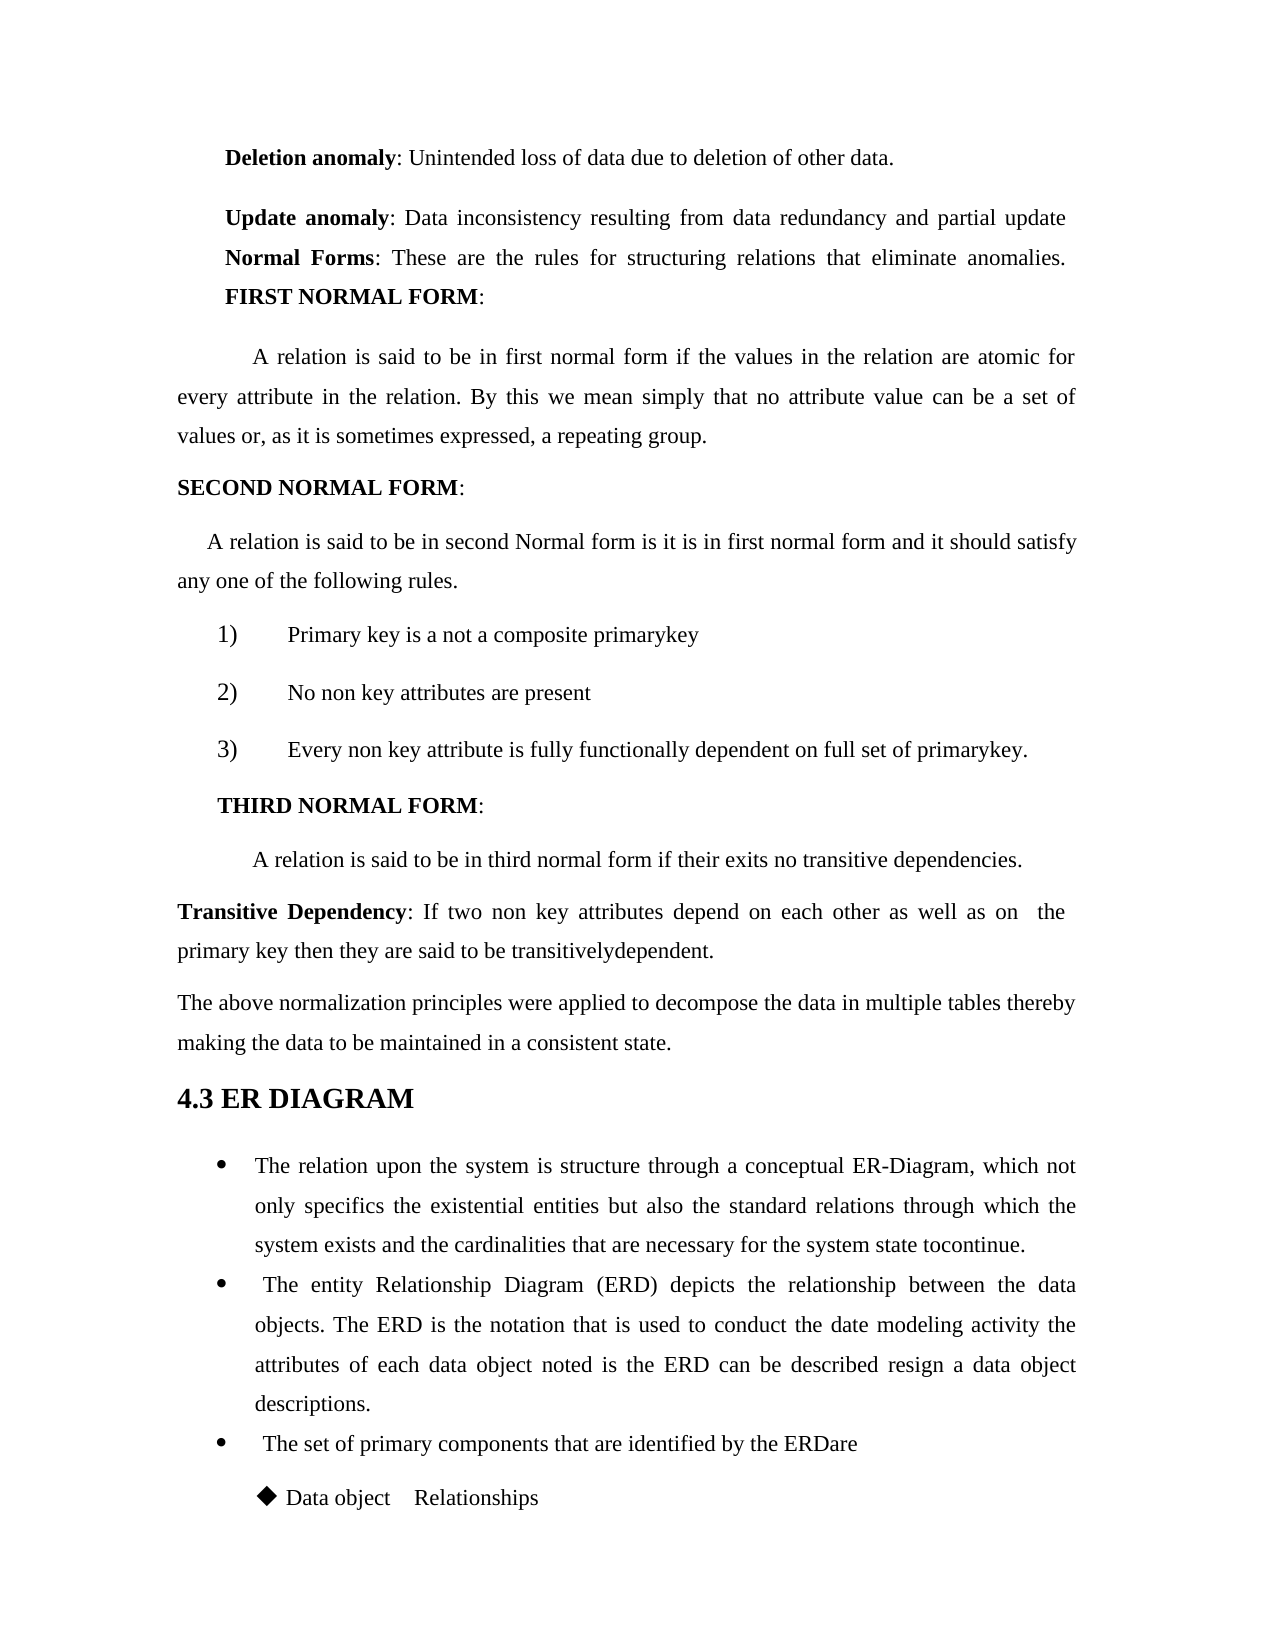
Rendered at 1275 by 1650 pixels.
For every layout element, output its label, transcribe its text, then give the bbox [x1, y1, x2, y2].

text 4.3 ER DIAGRAM [177, 1081, 1181, 1114]
list The entity Relationship Diagram (ERD) depicts the relationship between the data objects. The ERD is the notation that is used to conduct the date modeling activity the attributes of each data object noted is the ERD can be described resign a data object descriptions. [217, 1271, 1078, 1417]
text Transitive Dependency: If two non key attributes depend on each other as well as on the primary key then they are said to be transitivelydependent. [177, 898, 1067, 964]
list The relation upon the system is structure through a conceptual ER-Diagram, which not only specifics the existential entities but also the standard relations through which the system exists and the cardinalities that are necessary for the system state tocontinue. [217, 1152, 1078, 1258]
text A relation is said to be in first normal form if the values in the relation are atomic for every attribute in the relation. By this we mean simply that no attribute value can be a set of values or, as it is sometimes expressed, a repeating group. [177, 343, 1078, 449]
list Every non key attribute is fully functionally dependent on full set of primarykey. [217, 734, 1181, 763]
list No non key attributes are present [217, 677, 1181, 706]
text A relation is said to be in third normal form if their exits no transitive dependencies. [177, 846, 1067, 872]
text The above normalization principles were applied to decompose the data in multiple tables thereby making the data to be maintained in a consistent state. [177, 989, 1077, 1055]
text Deletion anomaly: Unintended loss of data due to deletion of other data. [225, 144, 1181, 170]
text Update anomaly: Data inconsistency resulting from data redundancy and partial update Normal Forms: These are the rules for structuring relations that eliminate anomalies. FIRST NORMAL FORM: [225, 204, 1067, 309]
list Data object Relationships [254, 1484, 1181, 1511]
text A relation is said to be in second Normal form is it is in first normal form and it should satisfy any one of the following rules. [177, 528, 1079, 594]
subtitle THIRD NORMAL FORM: [217, 792, 1181, 818]
list The set of primary components that are identified by the ERDare [217, 1430, 1181, 1457]
subtitle SECOND NORMAL FORM: [177, 474, 1181, 501]
list Primary key is a not a composite primarykey [217, 619, 1181, 648]
